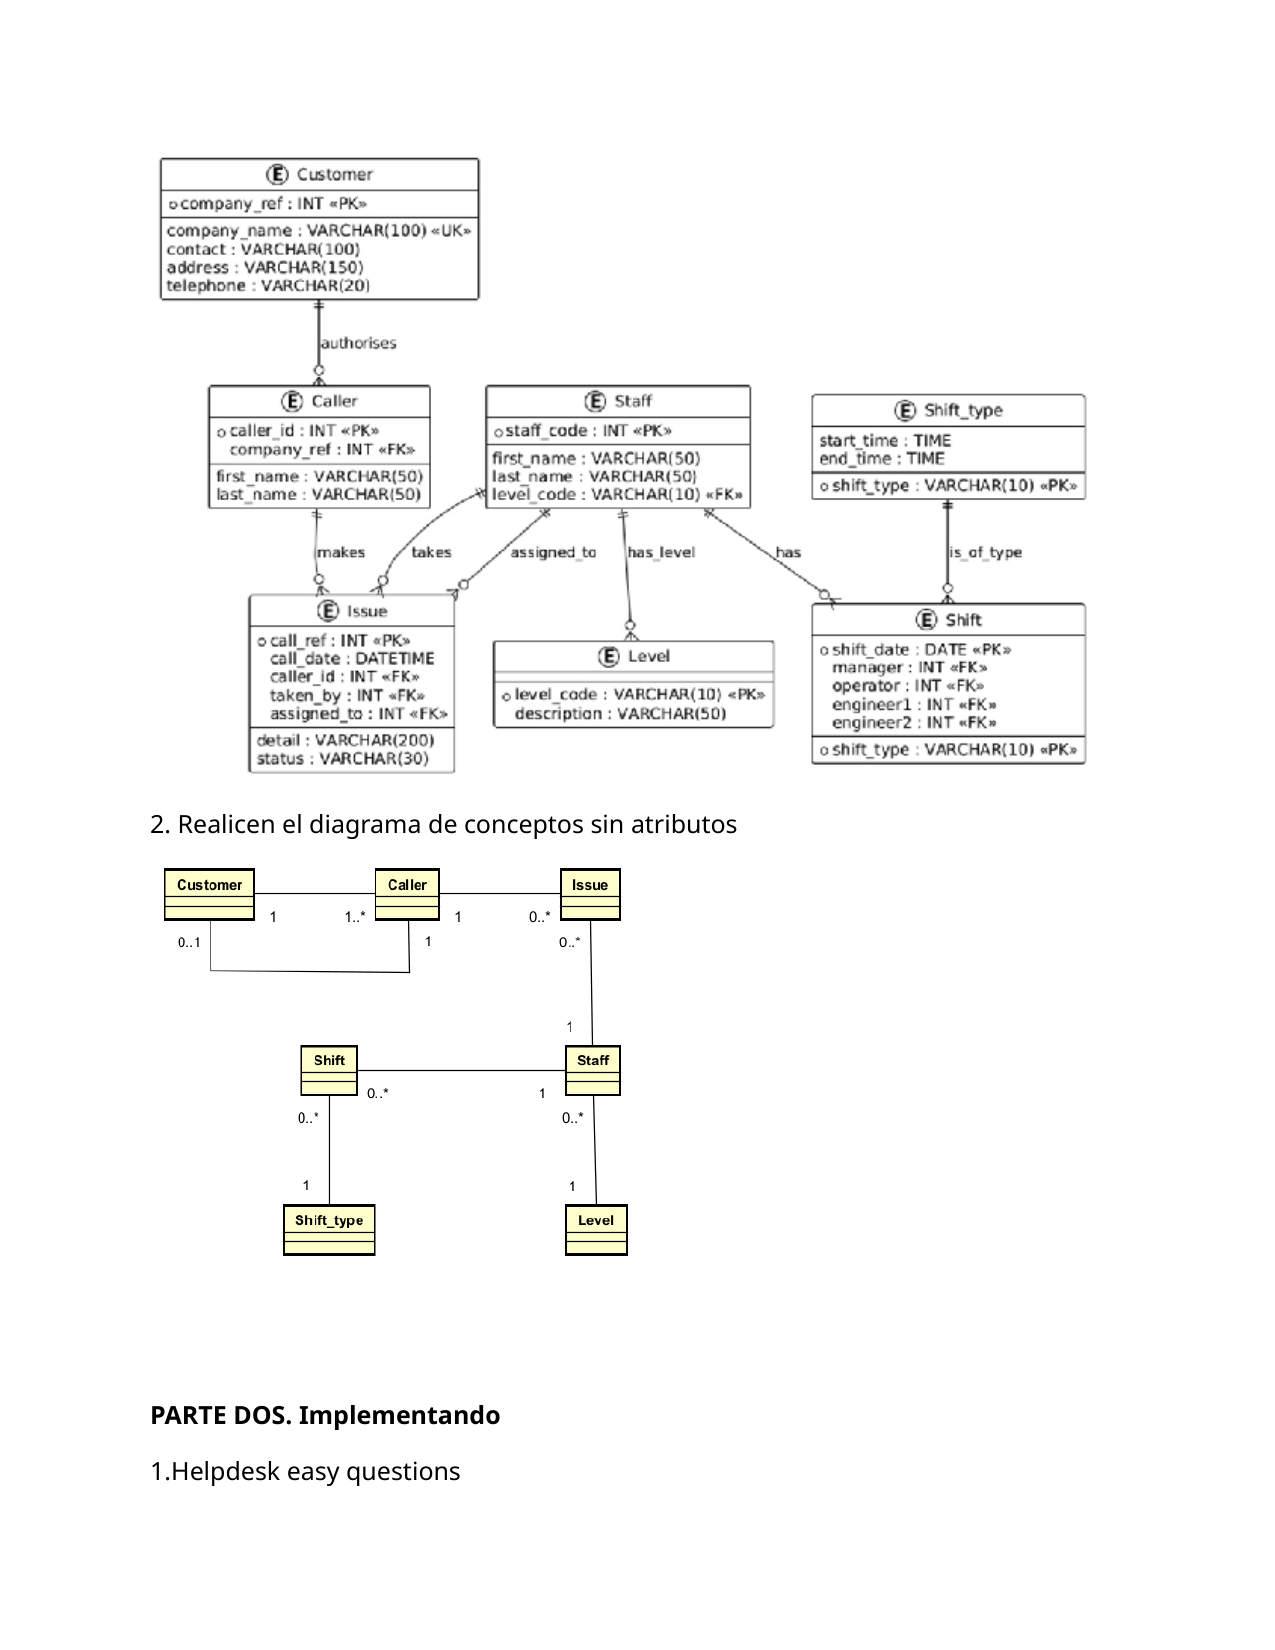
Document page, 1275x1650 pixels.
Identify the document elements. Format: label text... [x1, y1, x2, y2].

picture [150, 150, 1125, 786]
picture [150, 862, 675, 1265]
text 1.Helpdesk easy questions [150, 1453, 1125, 1487]
text PARTE DOS. Implementando [150, 1398, 1125, 1432]
text 2. Realicen el diagrama de conceptos sin atributos [150, 807, 1125, 841]
